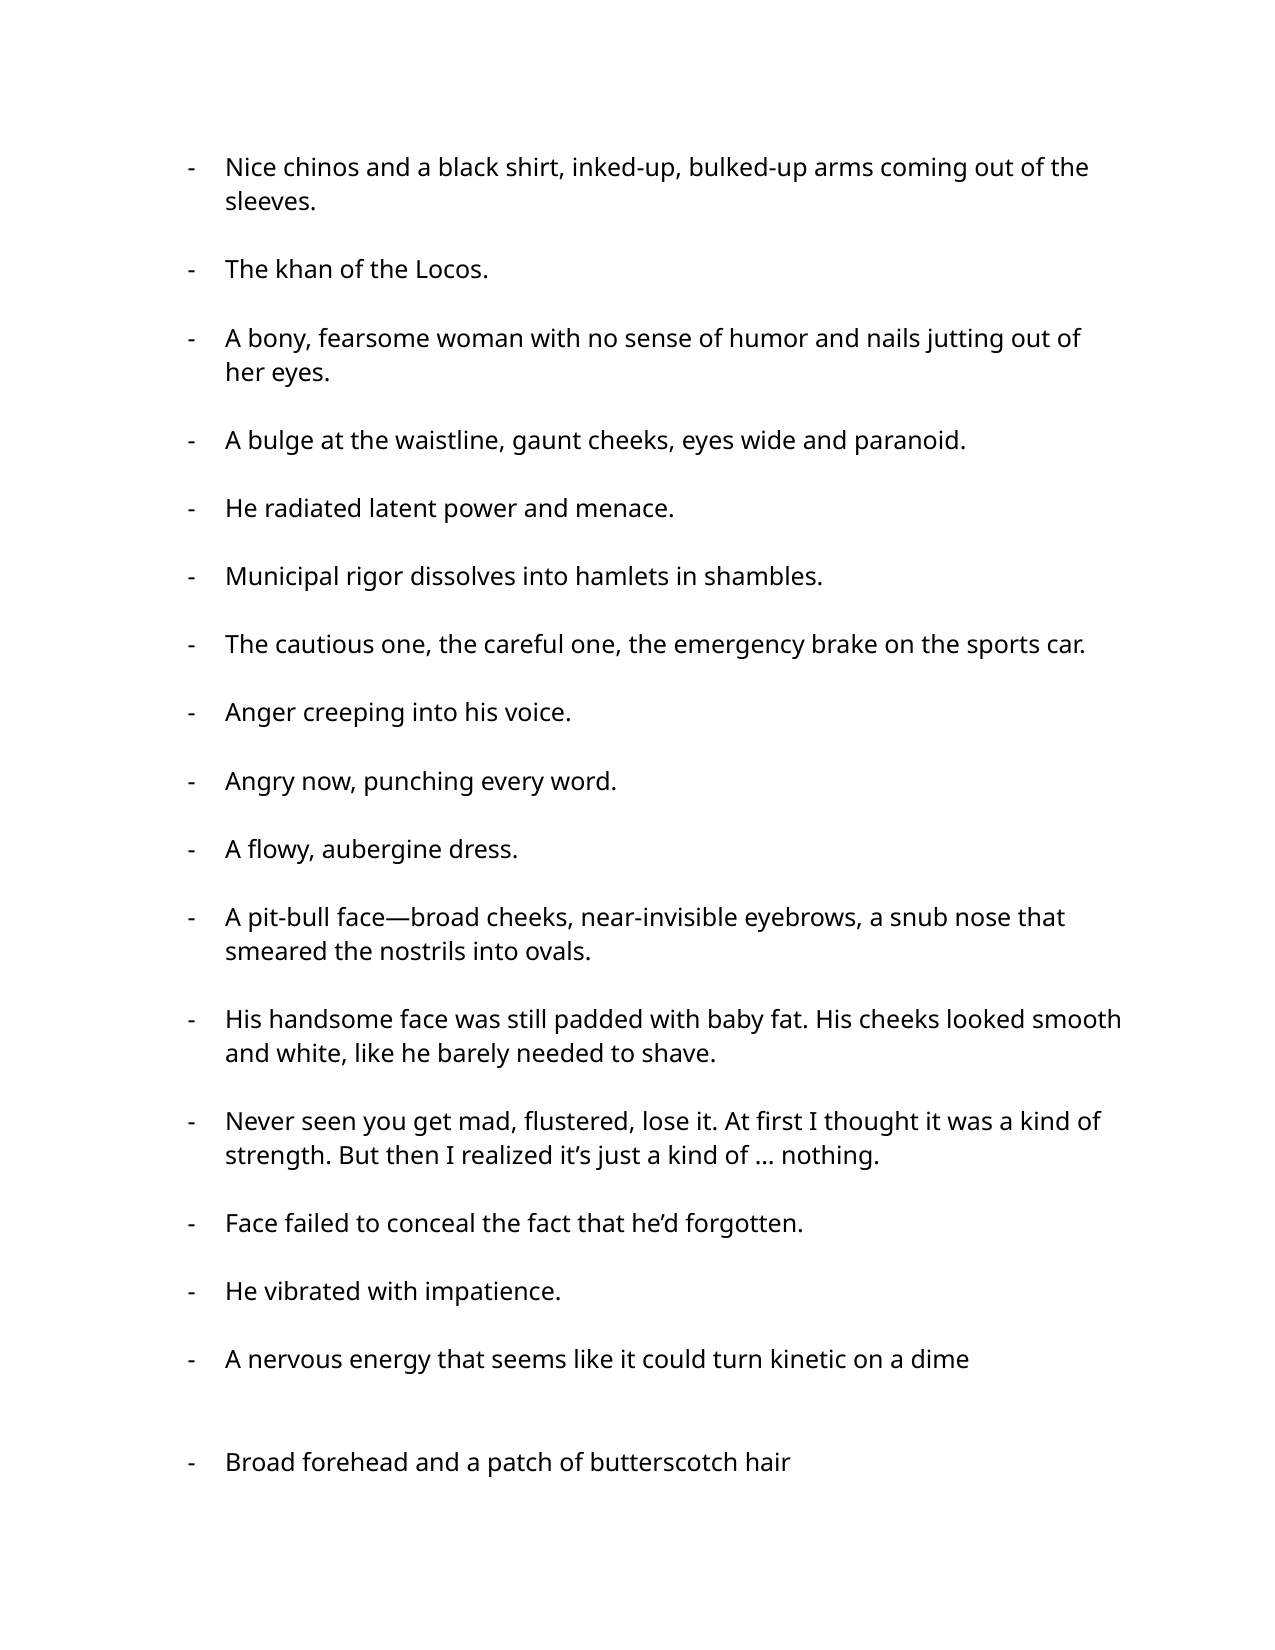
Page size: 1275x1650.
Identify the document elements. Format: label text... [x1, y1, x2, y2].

list He vibrated with impatience. [187, 1274, 1125, 1308]
list Broad forehead and a patch of butterscotch hair [187, 1444, 1125, 1478]
list Angry now, punching every word. [187, 763, 1125, 797]
list A pit-bull face—broad cheeks, near-invisible eyebrows, a snub nose that smeared the nostrils into ovals. [187, 899, 1125, 967]
list The cautious one, the careful one, the emergency brake on the sports car. [187, 627, 1125, 661]
list The khan of the Locos. [187, 252, 1125, 286]
list A nervous energy that seems like it could turn kinetic on a dime [187, 1342, 1125, 1376]
list Never seen you get mad, flustered, lose it. At first I thought it was a kind of strength. But then I realized it’s just a kind of … nothing. [187, 1104, 1125, 1172]
list His handsome face was still padded with baby fat. His cheeks looked smooth and white, like he barely needed to shave. [187, 1002, 1125, 1070]
list A bony, fearsome woman with no sense of humor and nails jutting out of her eyes. [187, 320, 1125, 388]
list Face failed to conceal the fact that he’d forgotten. [187, 1206, 1125, 1240]
list He radiated latent power and menace. [187, 491, 1125, 525]
list A flowy, aubergine dress. [187, 831, 1125, 865]
list A bulge at the waistline, gaunt cheeks, eyes wide and paranoid. [187, 422, 1125, 457]
list Anger creeping into his voice. [187, 695, 1125, 729]
list Municipal rigor dissolves into hamlets in shambles. [187, 559, 1125, 593]
list Nice chinos and a black shirt, inked-up, bulked-up arms coming out of the sleeves. [187, 150, 1125, 218]
